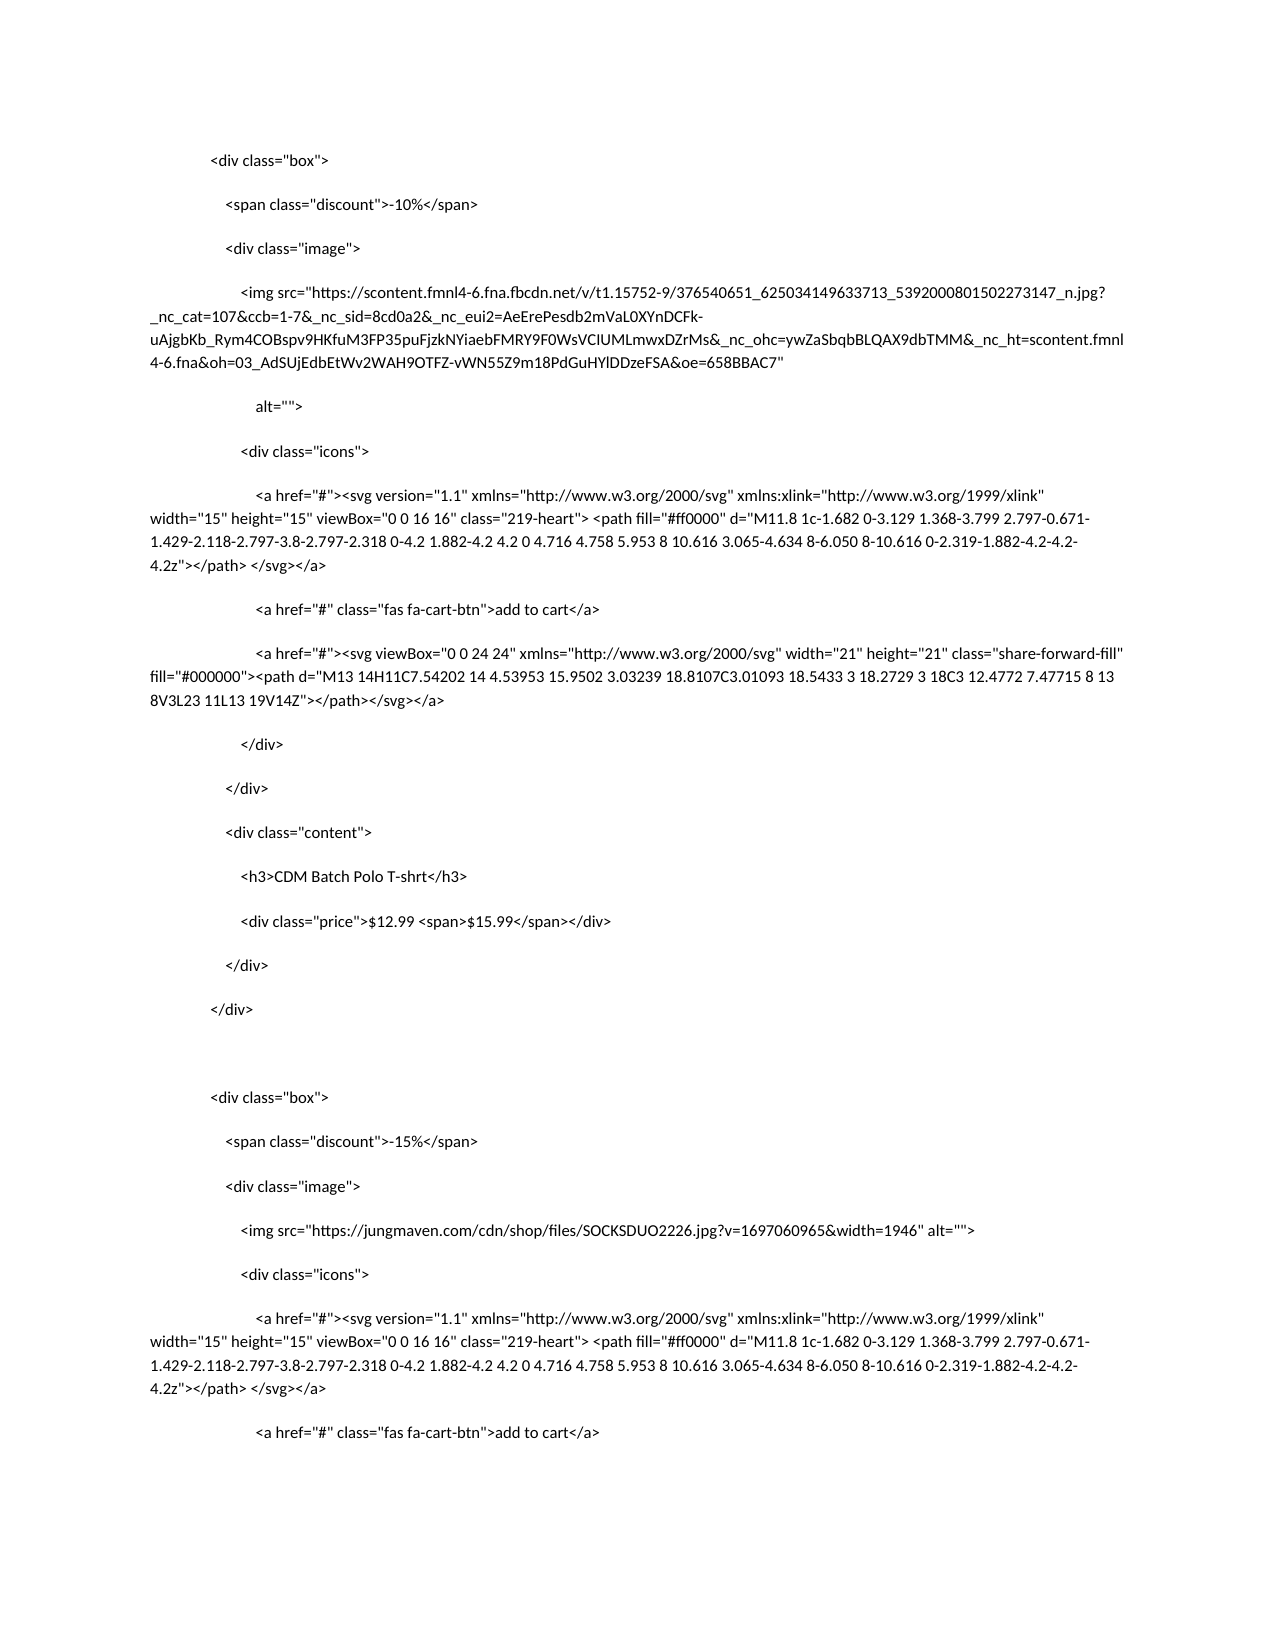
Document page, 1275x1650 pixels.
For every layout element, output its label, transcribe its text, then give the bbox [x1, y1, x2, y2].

text alt=""> [150, 397, 1125, 417]
text <a href="#" class="fas fa-cart-btn">add to cart</a> [150, 599, 1125, 619]
text <div class="icons"> [150, 441, 1125, 461]
text <a href="#"><svg version="1.1" xmlns="http://www.w3.org/2000/svg" xmlns:xlink="http://www.w3.org/1999/xlink" width="15" height="15" viewBox="0 0 16 16" class="219-heart"> <path fill="#ff0000" d="M11.8 1c-1.682 0-3.129 1.368-3.799 2.797-0.671-1.429-2.118-2.797-3.8-2.797-2.318 0-4.2 1.882-4.2 4.2 0 4.716 4.758 5.953 8 10.616 3.065-4.634 8-6.050 8-10.616 0-2.319-1.882-4.2-4.2-4.2z"></path> </svg></a> [150, 1308, 1125, 1399]
text </div> [150, 778, 1125, 799]
text <img src="https://jungmaven.com/cdn/shop/files/SOCKSDUO2226.jpg?v=1697060965&width=1946" alt=""> [150, 1220, 1125, 1240]
text <a href="#"><svg viewBox="0 0 24 24" xmlns="http://www.w3.org/2000/svg" width="21" height="21" class="share-forward-fill" fill="#000000"><path d="M13 14H11C7.54202 14 4.53953 15.9502 3.03239 18.8107C3.01093 18.5433 3 18.2729 3 18C3 12.4772 7.47715 8 13 8V3L23 11L13 19V14Z"></path></svg></a> [150, 643, 1125, 710]
text <div class="box"> [150, 1087, 1125, 1108]
text <div class="image"> [150, 238, 1125, 259]
text <div class="image"> [150, 1176, 1125, 1196]
text </div> [150, 999, 1125, 1019]
text <div class="icons"> [150, 1264, 1125, 1284]
text </div> [150, 734, 1125, 754]
text </div> [150, 955, 1125, 975]
text <h3>CDM Batch Polo T-shrt</h3> [150, 867, 1125, 887]
text <div class="price">$12.99 <span>$15.99</span></div> [150, 911, 1125, 931]
text <a href="#"><svg version="1.1" xmlns="http://www.w3.org/2000/svg" xmlns:xlink="http://www.w3.org/1999/xlink" width="15" height="15" viewBox="0 0 16 16" class="219-heart"> <path fill="#ff0000" d="M11.8 1c-1.682 0-3.129 1.368-3.799 2.797-0.671-1.429-2.118-2.797-3.8-2.797-2.318 0-4.2 1.882-4.2 4.2 0 4.716 4.758 5.953 8 10.616 3.065-4.634 8-6.050 8-10.616 0-2.319-1.882-4.2-4.2-4.2z"></path> </svg></a> [150, 485, 1125, 575]
text <span class="discount">-10%</span> [150, 194, 1125, 214]
text <div class="content"> [150, 822, 1125, 843]
text <div class="box"> [150, 150, 1125, 170]
text <span class="discount">-15%</span> [150, 1132, 1125, 1152]
text <img src="https://scontent.fmnl4-6.fna.fbcdn.net/v/t1.15752-9/376540651_625034149633713_5392000801502273147_n.jpg?_nc_cat=107&ccb=1-7&_nc_sid=8cd0a2&_nc_eui2=AeErePesdb2mVaL0XYnDCFk-uAjgbKb_Rym4COBspv9HKfuM3FP35puFjzkNYiaebFMRY9F0WsVCIUMLmwxDZrMs&_nc_ohc=ywZaSbqbBLQAX9dbTMM&_nc_ht=scontent.fmnl4-6.fna&oh=03_AdSUjEdbEtWv2WAH9OTFZ-vWN55Z9m18PdGuHYlDDzeFSA&oe=658BBAC7" [150, 282, 1125, 373]
text <a href="#" class="fas fa-cart-btn">add to cart</a> [150, 1422, 1125, 1443]
